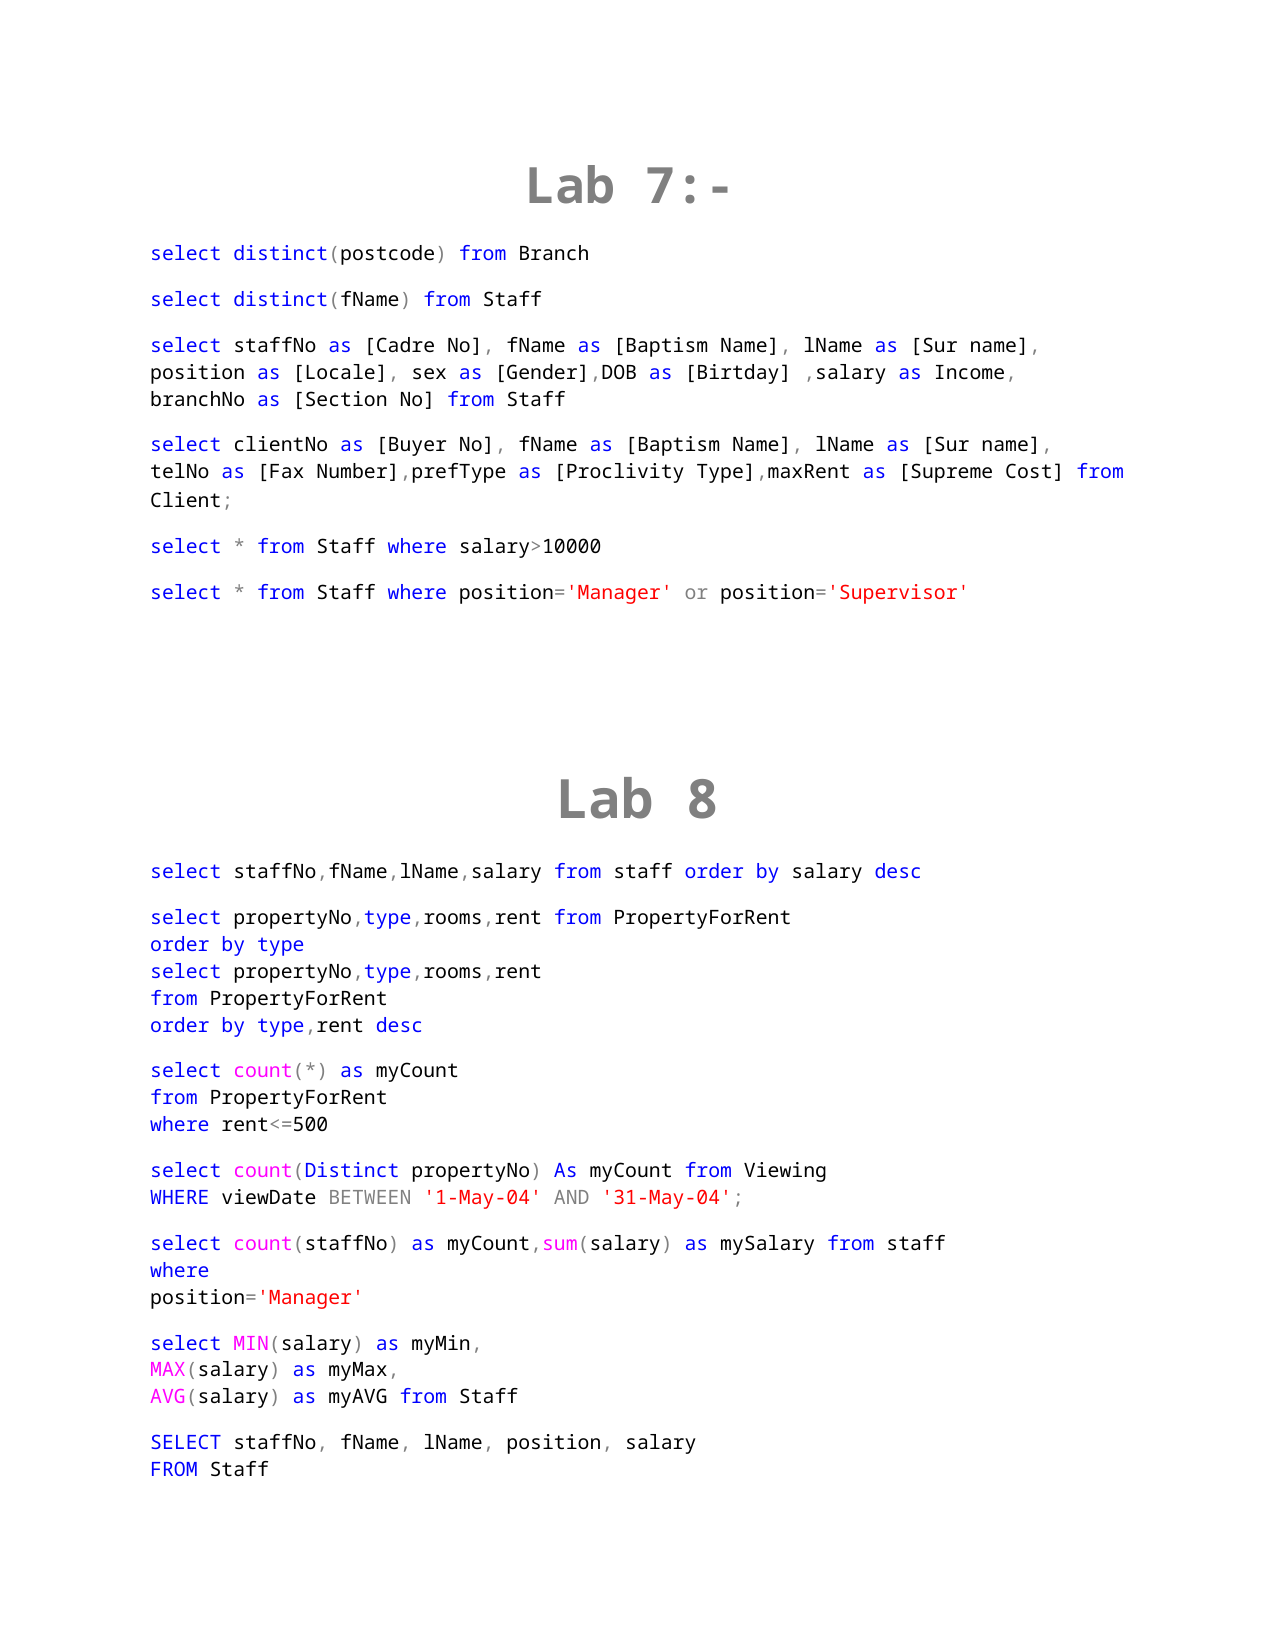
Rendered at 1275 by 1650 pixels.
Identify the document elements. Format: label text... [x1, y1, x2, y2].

text from PropertyForRent [150, 984, 1125, 1011]
text SELECT staffNo, fName, lName, position, salary [150, 1428, 1125, 1455]
text select staffNo as [Cadre No], fName as [Baptism Name], lName as [Sur name], [150, 331, 1125, 358]
text WHERE viewDate BETWEEN '1-May-04' AND '31-May-04'; [150, 1183, 1125, 1210]
text position='Manager' [150, 1283, 1125, 1310]
text where rent<=500 [150, 1111, 1125, 1138]
text position as [Locale], sex as [Gender],DOB as [Birtday] ,salary as Income, [150, 358, 1125, 385]
text select * from Staff where position='Manager' or position='Supervisor' [150, 578, 1125, 605]
text Lab 7:- [525, 150, 1125, 218]
text order by type,rent desc [150, 1011, 1125, 1038]
text MAX(salary) as myMax, [150, 1356, 1125, 1383]
text branchNo as [Section No] from Staff [150, 385, 1125, 412]
text Lab 8 [150, 761, 1125, 835]
text AVG(salary) as myAVG from Staff [150, 1383, 1125, 1410]
text telNo as [Fax Number],prefType as [Proclivity Type],maxRent as [Supreme Cost] from Client; [150, 458, 1125, 514]
text select propertyNo,type,rooms,rent from PropertyForRent [150, 903, 1125, 930]
text where [150, 1256, 1125, 1283]
text select count(Distinct propertyNo) As myCount from Viewing [150, 1156, 1125, 1183]
text select clientNo as [Buyer No], fName as [Baptism Name], lName as [Sur name], [150, 431, 1125, 458]
text select distinct(postcode) from Branch [150, 239, 1125, 266]
text order by type [150, 930, 1125, 957]
text from PropertyForRent [150, 1084, 1125, 1111]
text FROM Staff [150, 1455, 1125, 1482]
text select propertyNo,type,rooms,rent [150, 957, 1125, 984]
text select count(*) as myCount [150, 1057, 1125, 1084]
text select staffNo,fName,lName,salary from staff order by salary desc [150, 857, 1125, 884]
text select * from Staff where salary>10000 [150, 532, 1125, 559]
text select MIN(salary) as myMin, [150, 1329, 1125, 1356]
text select count(staffNo) as myCount,sum(salary) as mySalary from staff [150, 1229, 1125, 1256]
text select distinct(fName) from Staff [150, 285, 1125, 312]
